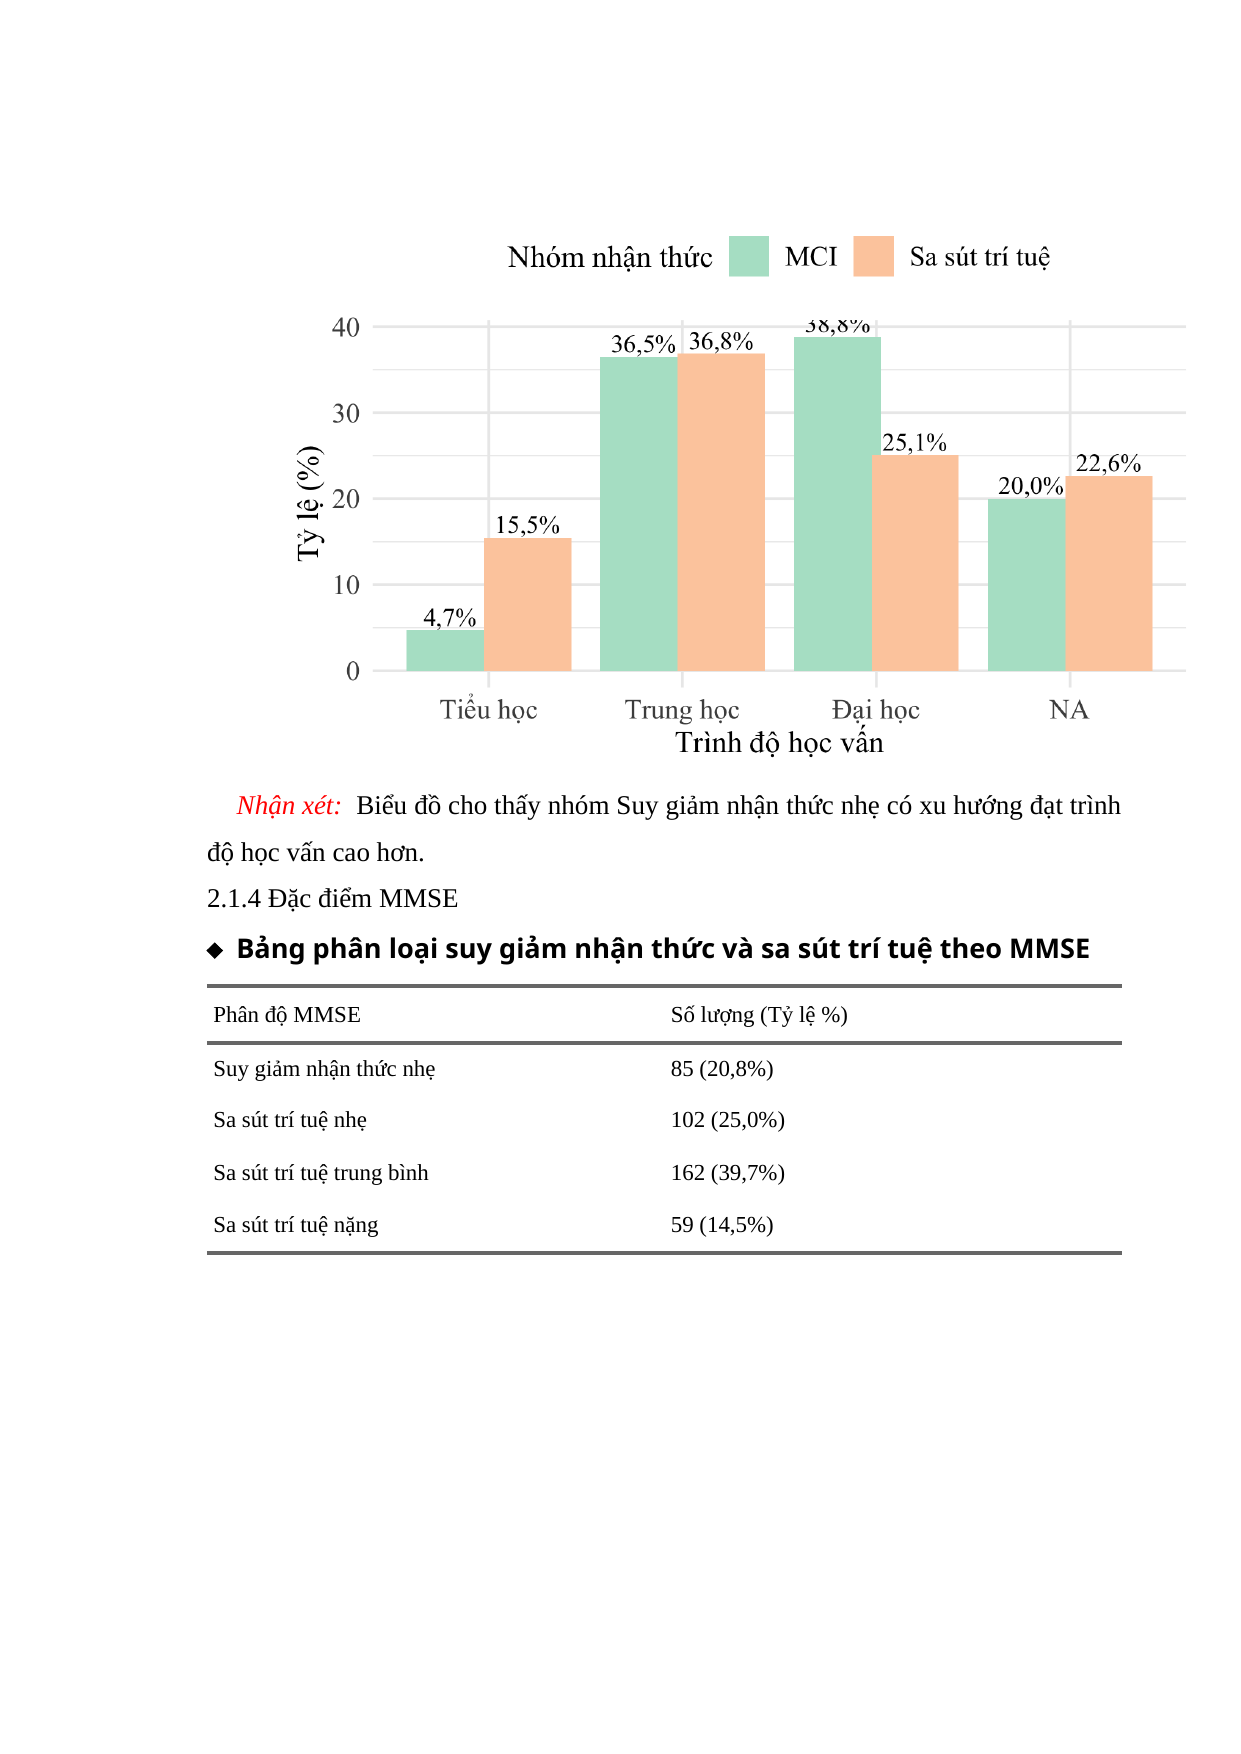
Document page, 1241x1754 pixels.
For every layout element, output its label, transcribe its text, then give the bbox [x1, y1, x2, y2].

table_cell Sa sút trí tuệ trung bình [207, 1146, 664, 1199]
table_header Số lượng (Tỷ lệ %) [664, 988, 1122, 1041]
subtitle Bảng phân loại suy giảm nhận thức và sa sút trí tuệ theo MMSE [207, 929, 1122, 966]
subtitle Biểu đồ cho thấy nhóm Suy giảm nhận thức nhẹ có xu hướng đạt trình độ học vấn cao hơn. [207, 789, 1122, 867]
table_cell Sa sút trí tuệ nhẹ [207, 1094, 664, 1146]
table_cell 102 (25,0%) [664, 1094, 1122, 1146]
table_cell Suy giảm nhận thức nhẹ [207, 1045, 664, 1094]
picture [284, 206, 1200, 772]
table_cell Sa sút trí tuệ nặng [207, 1199, 664, 1251]
subtitle Đặc điểm MMSE [207, 882, 1122, 913]
table_cell 162 (39,7%) [664, 1146, 1122, 1199]
table_cell 85 (20,8%) [664, 1045, 1122, 1094]
table_header Phân độ MMSE [207, 988, 664, 1041]
table_cell 59 (14,5%) [664, 1199, 1122, 1251]
